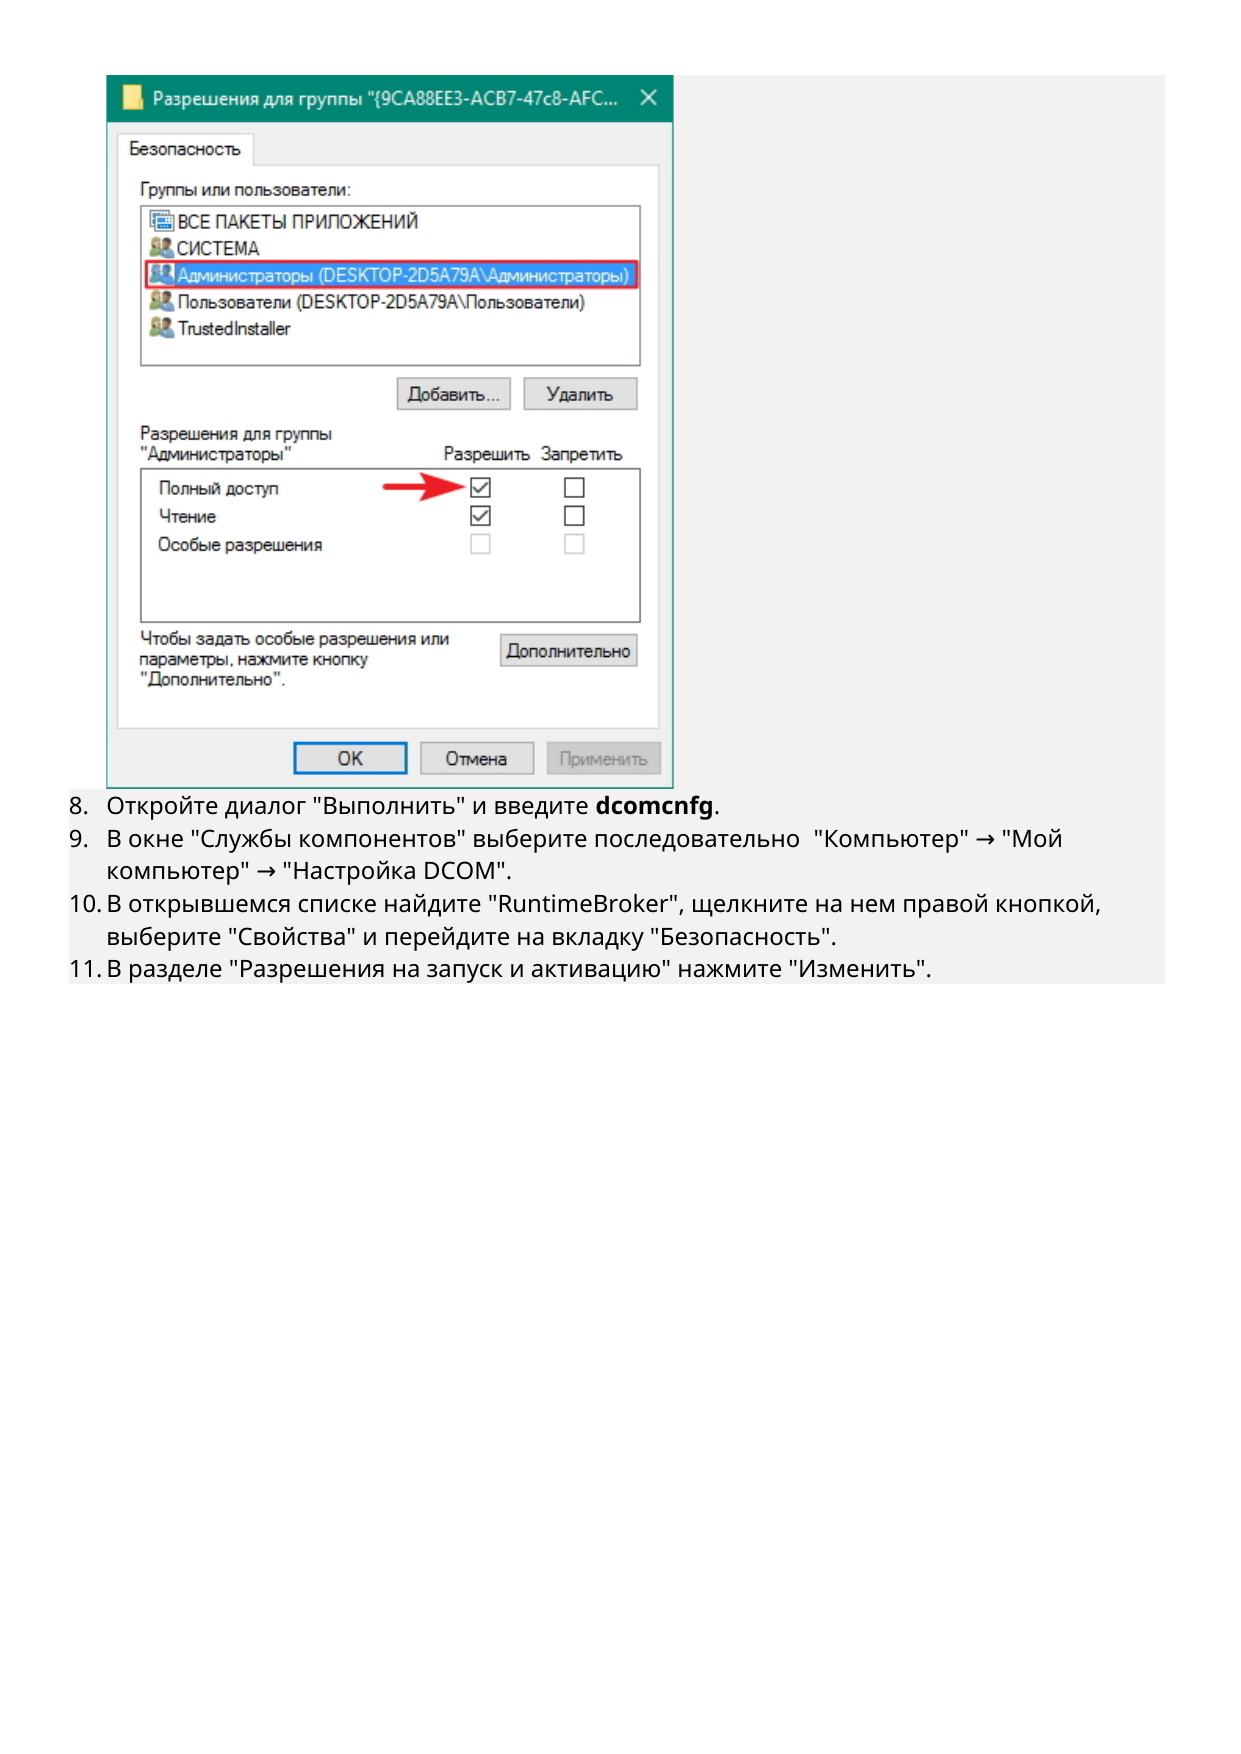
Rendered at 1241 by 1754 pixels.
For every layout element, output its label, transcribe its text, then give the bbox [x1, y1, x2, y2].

list В открывшемся списке найдите "RuntimeBroker", щелкните на нем правой кнопкой, выберите "Свойства" и перейдите на вкладку "Безопасность". [69, 887, 1165, 952]
picture [106, 75, 674, 789]
list Откройте диалог "Выполнить" и введите dcomcnfg. [69, 789, 1165, 822]
list В разделе "Разрешения на запуск и активацию" нажмите "Изменить". [69, 952, 1165, 984]
list В окне "Службы компонентов" выберите последовательно "Компьютер" → "Мой компьютер" → "Настройка DCOM". [69, 822, 1165, 887]
